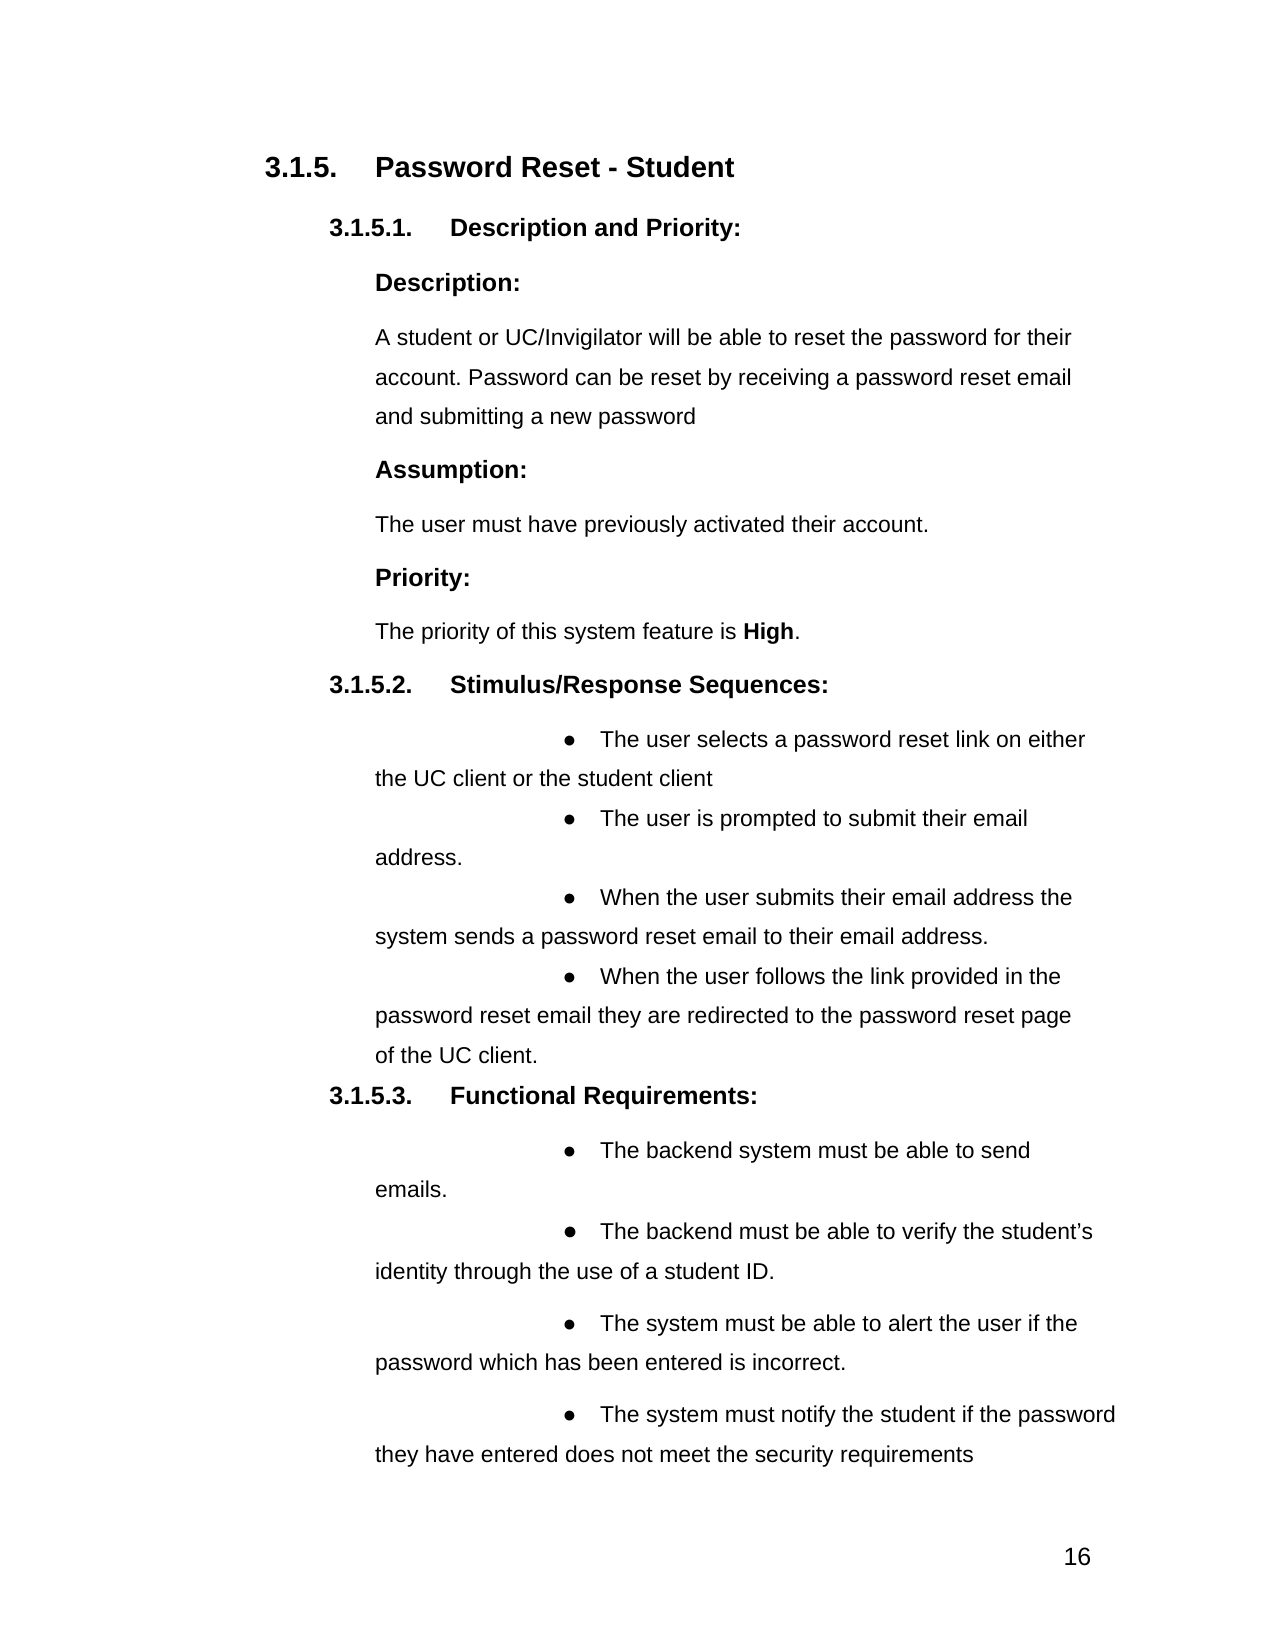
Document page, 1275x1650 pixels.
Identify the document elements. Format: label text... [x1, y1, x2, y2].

list The backend must be able to verify the student’s identity through the use of a student ID. [375, 1216, 1125, 1284]
list The user is prompted to submit their email address. [375, 805, 1091, 871]
text The user must have previously activated their account. [375, 511, 1091, 537]
list Stimulus/Response Sequences: [412, 670, 1091, 699]
list Functional Requirements: [412, 1081, 1091, 1110]
text The priority of this system feature is High. [375, 618, 1091, 644]
list The user selects a password reset link on either the UC client or the student client [375, 726, 1091, 792]
text Priority: [375, 563, 1091, 591]
subtitle Password Reset - Student [337, 150, 1091, 183]
list The system must be able to alert the user if the password which has been entered is incorrect. [375, 1309, 1125, 1375]
list The backend system must be able to send emails. [375, 1137, 1091, 1203]
text A student or UC/Invigilator will be able to reset the password for their account. Password can be reset by receiving a password reset email and submitting a new password [375, 324, 1091, 429]
list When the user follows the link provided in the password reset email they are redirected to the password reset page of the UC client. [375, 963, 1091, 1068]
list The system must notify the student if the password they have entered does not meet the security requirements [375, 1401, 1125, 1467]
list When the user submits their email address the system sends a password reset email to their email address. [375, 884, 1091, 949]
text Description: [375, 268, 1091, 297]
text Assumption: [375, 455, 1091, 484]
list Description and Priority: [412, 213, 1091, 242]
